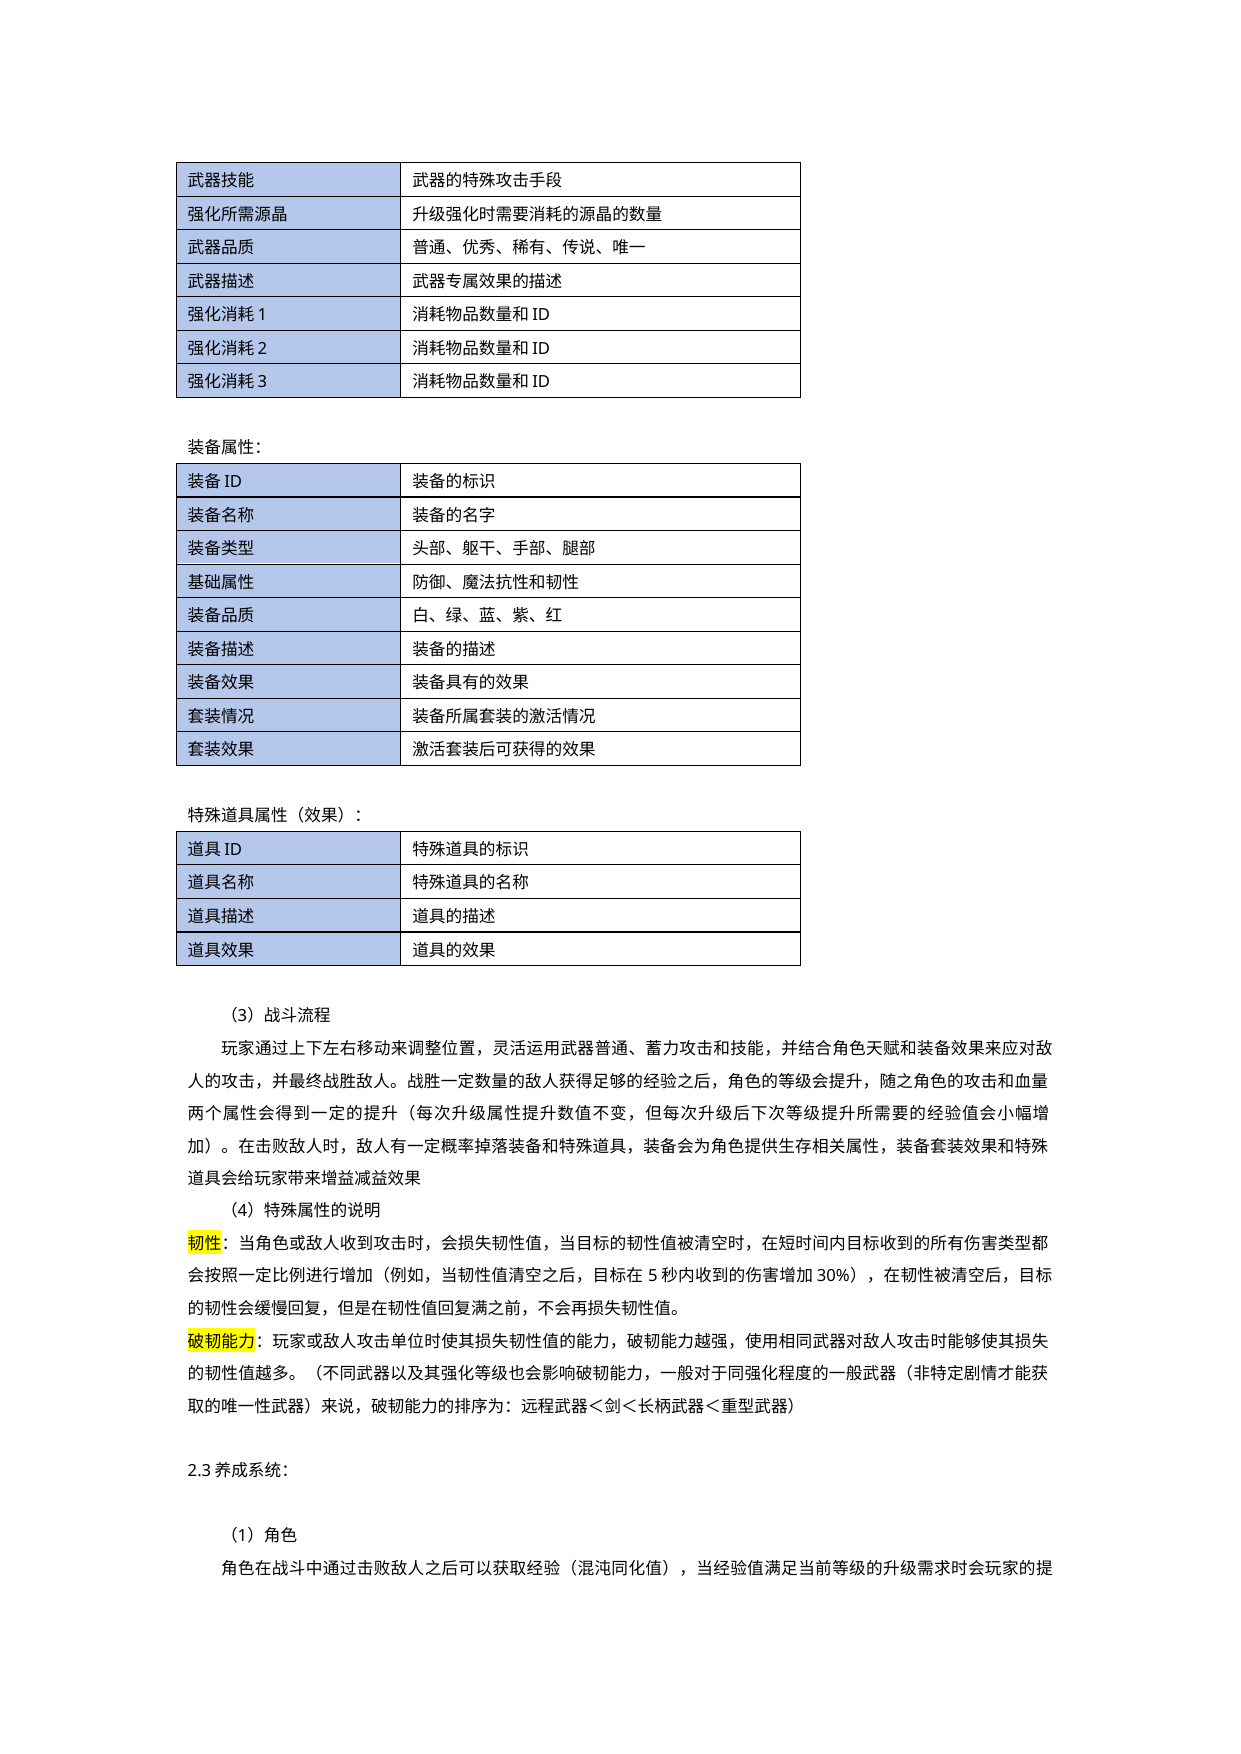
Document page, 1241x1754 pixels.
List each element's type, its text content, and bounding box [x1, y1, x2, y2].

table_cell 基础属性 [177, 565, 400, 597]
table_cell 头部、躯干、手部、腿部 [401, 531, 800, 563]
table_cell 激活套装后可获得的效果 [401, 732, 800, 765]
table_cell 强化消耗1 [177, 297, 400, 330]
table_cell 道具效果 [177, 933, 400, 965]
table_cell 装备所属套装的激活情况 [401, 699, 800, 731]
table_cell 武器专属效果的描述 [401, 264, 800, 296]
table_cell 套装效果 [177, 732, 400, 765]
table_cell 道具描述 [177, 899, 400, 931]
table_cell 特殊道具的名称 [401, 865, 800, 898]
list 玩家通过上下左右移动来调整位置，灵活运用武器普通、蓄力攻击和技能，并结合角色天赋和装备效果来应对敌人的攻击，并最终战胜敌人。战胜一定数量的敌人获得足够的经验之后，角色的等级会提升，随之角色的攻击和血量两个属性会得到一定的提升（每次升级属性提升数值不变，但每次升级后下次等级提升所需要的经验值会小幅增加）。在击败敌人时，敌人有一定概率掉落装备和特殊道具，装备会为角色提供生存相关属性，装备套装效果和特殊道具会给玩家带来增益减益效果 [187, 1031, 1053, 1193]
table_header 道具ID [177, 832, 400, 864]
table_cell 武器技能 [177, 163, 400, 196]
table_cell 升级强化时需要消耗的源晶的数量 [401, 197, 800, 229]
list 破韧能力：玩家或敌人攻击单位时使其损失韧性值的能力，破韧能力越强，使用相同武器对敌人攻击时能够使其损失的韧性值越多。（不同武器以及其强化等级也会影响破韧能力，一般对于同强化程度的一般武器（非特定剧情才能获取的唯一性武器）来说，破韧能力的排序为：远程武器＜剑＜长柄武器＜重型武器） [187, 1323, 1053, 1421]
table_cell 装备的描述 [401, 632, 800, 664]
list 特殊属性的说明 [187, 1193, 1053, 1226]
table_cell 白、绿、蓝、紫、红 [401, 598, 800, 631]
list 装备属性： [187, 430, 1053, 463]
table_cell 装备品质 [177, 598, 400, 631]
table_cell 强化所需源晶 [177, 197, 400, 229]
table_cell 武器描述 [177, 264, 400, 296]
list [187, 1551, 1053, 1583]
table_cell 套装情况 [177, 699, 400, 731]
table_cell 装备效果 [177, 665, 400, 698]
table_cell 强化消耗3 [177, 364, 400, 397]
list 特殊道具属性（效果）： [187, 798, 1053, 831]
table_cell 装备类型 [177, 531, 400, 563]
table_cell 防御、魔法抗性和韧性 [401, 565, 800, 597]
list 战斗流程 [187, 998, 1053, 1031]
table_cell 道具名称 [177, 865, 400, 898]
table_cell 装备描述 [177, 632, 400, 664]
list 角色 [187, 1518, 1053, 1551]
table_cell 装备具有的效果 [401, 665, 800, 698]
table_cell 武器品质 [177, 230, 400, 263]
list 韧性：当角色或敌人收到攻击时，会损失韧性值，当目标的韧性值被清空时，在短时间内目标收到的所有伤害类型都会按照一定比例进行增加（例如，当韧性值清空之后，目标在5秒内收到的伤害增加30%），在韧性被清空后，目标的韧性会缓慢回复，但是在韧性值回复满之前，不会再损失韧性值。 [187, 1226, 1053, 1323]
table_cell 消耗物品数量和ID [401, 364, 800, 397]
table_cell 装备名称 [177, 498, 400, 530]
table_cell 武器的特殊攻击手段 [401, 163, 800, 196]
table_header 特殊道具的标识 [401, 832, 800, 864]
table_header 装备的标识 [401, 464, 800, 496]
table_cell 道具的描述 [401, 899, 800, 931]
table_cell 消耗物品数量和ID [401, 297, 800, 330]
table_cell 普通、优秀、稀有、传说、唯一 [401, 230, 800, 263]
list 2.3养成系统： [187, 1453, 1053, 1486]
table_cell 消耗物品数量和ID [401, 331, 800, 363]
table_cell 装备的名字 [401, 498, 800, 530]
table_cell 道具的效果 [401, 933, 800, 965]
table_cell 强化消耗2 [177, 331, 400, 363]
table_header 装备ID [177, 464, 400, 496]
